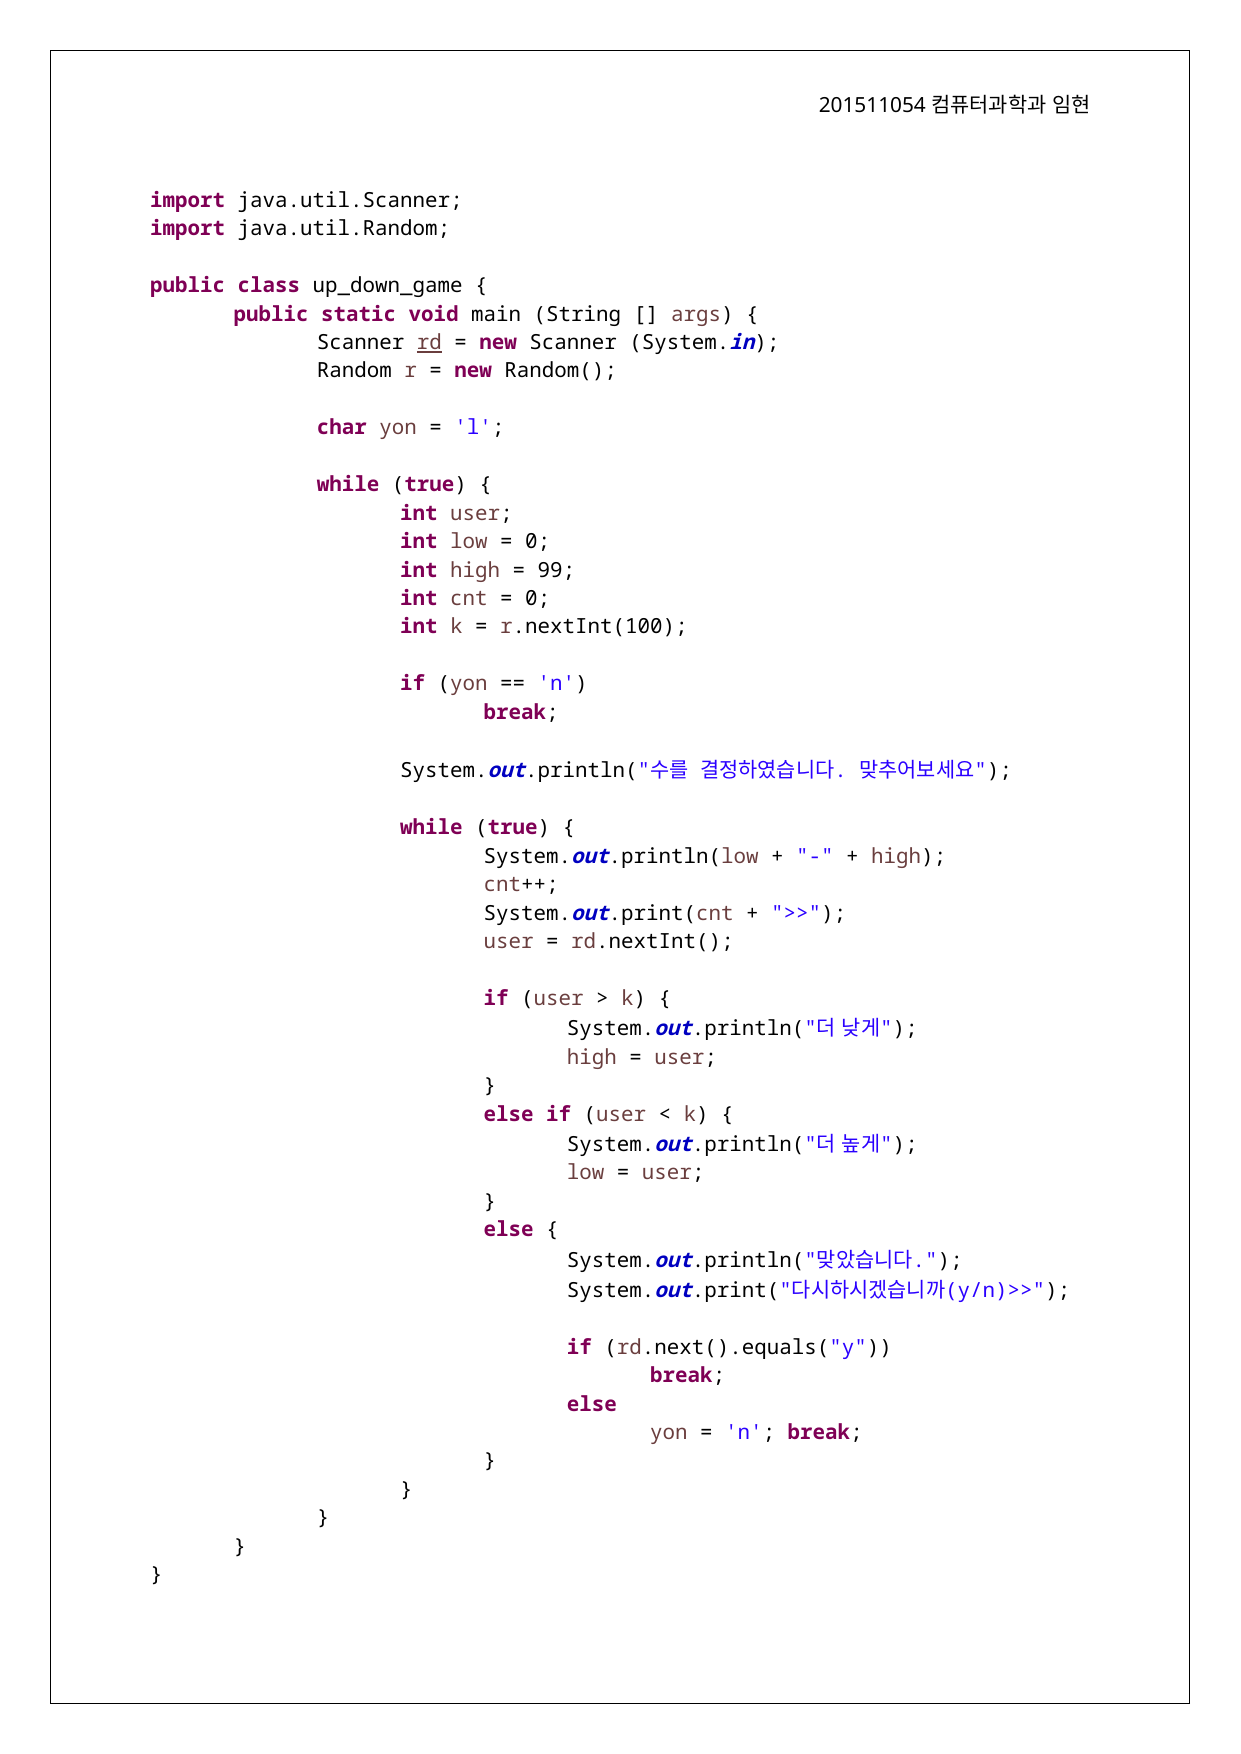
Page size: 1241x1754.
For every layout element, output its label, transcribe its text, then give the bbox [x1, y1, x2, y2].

text break; [150, 1360, 1090, 1389]
text System.out.println("수를 결정하였습니다. 맞추어보세요"); [150, 754, 1090, 784]
text Scanner rd = new Scanner (System.in); [150, 327, 1090, 356]
text else { [150, 1214, 1090, 1243]
text char yon = 'l'; [150, 412, 1090, 441]
text int k = r.nextInt(100); [150, 612, 1090, 640]
text yon = 'n'; break; [150, 1417, 1090, 1446]
text } [150, 1502, 1090, 1531]
text if (rd.next().equals("y")) [150, 1332, 1090, 1360]
text int high = 99; [150, 555, 1090, 583]
text if (user > k) { [150, 983, 1090, 1012]
text else if (user < k) { [150, 1099, 1090, 1127]
text user = rd.nextInt(); [150, 926, 1090, 955]
text while (true) { [150, 469, 1090, 498]
text } [150, 1186, 1090, 1214]
text } [150, 1446, 1090, 1474]
text public class up_down_game { [150, 270, 1090, 299]
text } [150, 1070, 1090, 1099]
text low = user; [150, 1157, 1090, 1186]
text break; [150, 697, 1090, 725]
text import java.util.Random; [150, 213, 1090, 242]
text else [150, 1389, 1090, 1417]
text import java.util.Scanner; [150, 185, 1090, 213]
text while (true) { [150, 812, 1090, 841]
text System.out.println("더 높게"); [150, 1127, 1090, 1157]
text int cnt = 0; [150, 583, 1090, 612]
text System.out.print("다시하시겠습니까(y/n)>>"); [150, 1273, 1090, 1303]
text System.out.println("더 낮게"); [150, 1012, 1090, 1042]
text } [150, 1531, 1090, 1559]
text public static void main (String [] args) { [150, 299, 1090, 327]
text cnt++; [150, 869, 1090, 898]
text int low = 0; [150, 526, 1090, 555]
text System.out.println(low + "-" + high); [150, 841, 1090, 869]
text } [150, 1559, 1090, 1588]
text System.out.print(cnt + ">>"); [150, 898, 1090, 926]
text } [150, 1474, 1090, 1502]
text if (yon == 'n') [150, 668, 1090, 697]
text high = user; [150, 1042, 1090, 1070]
text System.out.println("맞았습니다."); [150, 1243, 1090, 1273]
text Random r = new Random(); [150, 356, 1090, 384]
text int user; [150, 498, 1090, 526]
